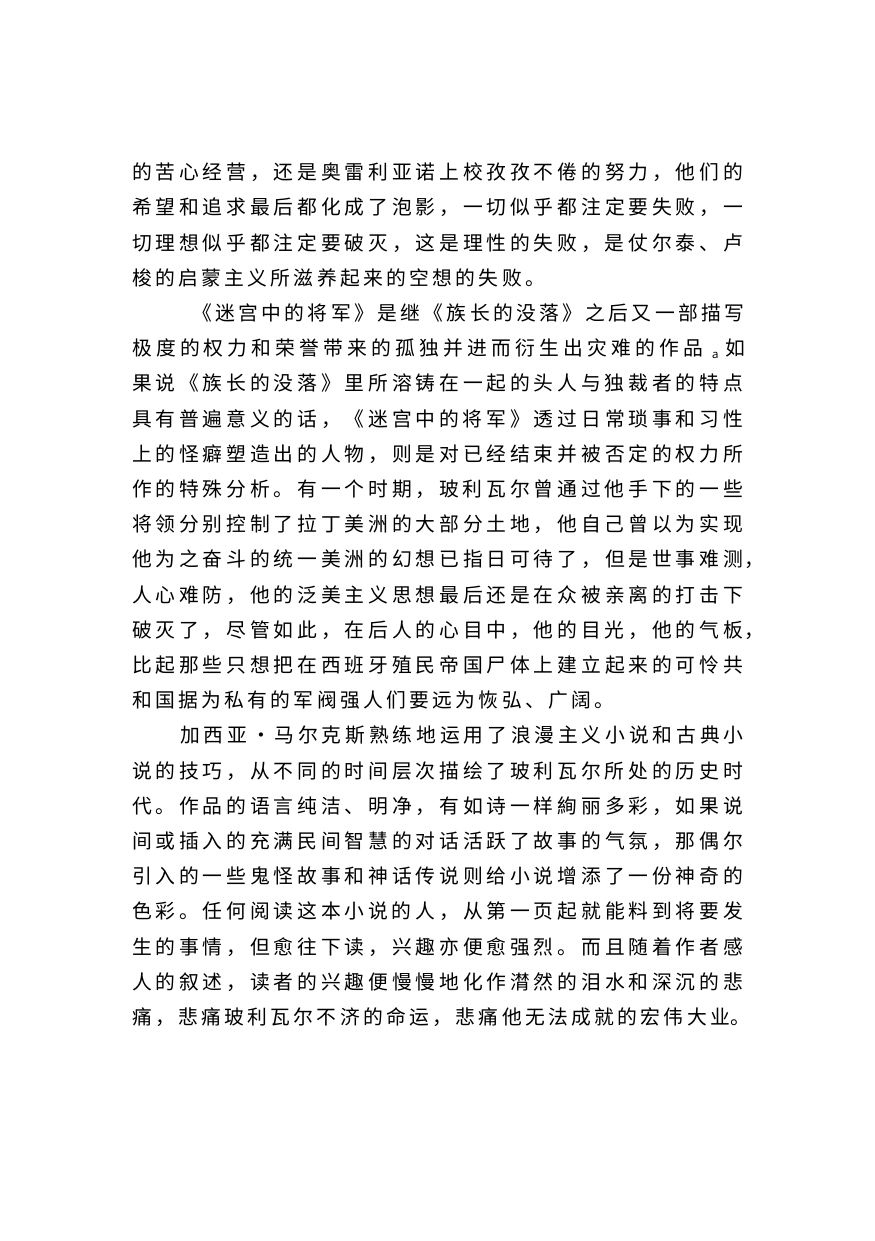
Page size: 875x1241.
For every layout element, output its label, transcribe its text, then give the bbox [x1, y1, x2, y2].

text 《迷宫中的将军》是继《族长的没落》之后又一部描写极度的权力和荣誉带来的孤独并进而衍生出灾难的作品a如果说《族长的没落》里所溶铸在一起的头人与独裁者的特点具有普遍意义的话，《迷宫中的将军》透过日常琐事和习性上的怪癖塑造出的人物，则是对已经结束并被否定的权力所作的特殊分析。有一个时期，玻利瓦尔曾通过他手下的一些将领分别控制了拉丁美洲的大部分土地，他自己曾以为实现他为之奋斗的统一美洲的幻想已指日可待了，但是世事难测，人心难防，他的泛美主义思想最后还是在众被亲离的打击下破灭了，尽管如此，在后人的心目中，他的目光，他的气板，比起那些只想把在西班牙殖民帝国尸体上建立起来的可怜共和国据为私有的军阀强人们要远为恢弘、广阔。 [132, 292, 744, 715]
text 的苦心经营，还是奥雷利亚诺上校孜孜不倦的努力，他们的希望和追求最后都化成了泡影，一切似乎都注定要失败，一切理想似乎都注定要破灭，这是理性的失败，是仗尔泰、卢梭的启蒙主义所滋养起来的空想的失败。 [132, 151, 744, 292]
text 加西亚•马尔克斯熟练地运用了浪漫主义小说和古典小说的技巧，从不同的时间层次描绘了玻利瓦尔所处的历史时代。作品的语言纯洁、明净，有如诗一样絢丽多彩，如果说间或插入的充满民间智慧的对话活跃了故事的气氛，那偶尔引入的一些鬼怪故事和神话传说则给小说增添了一份神奇的色彩。任何阅读这本小说的人，从第一页起就能料到将要发生的事情，但愈往下读，兴趣亦便愈强烈。而且随着作者感人的叙述，读者的兴趣便慢慢地化作潸然的泪水和深沉的悲痛，悲痛玻利瓦尔不济的命运，悲痛他无法成就的宏伟大业。 [132, 715, 744, 1032]
